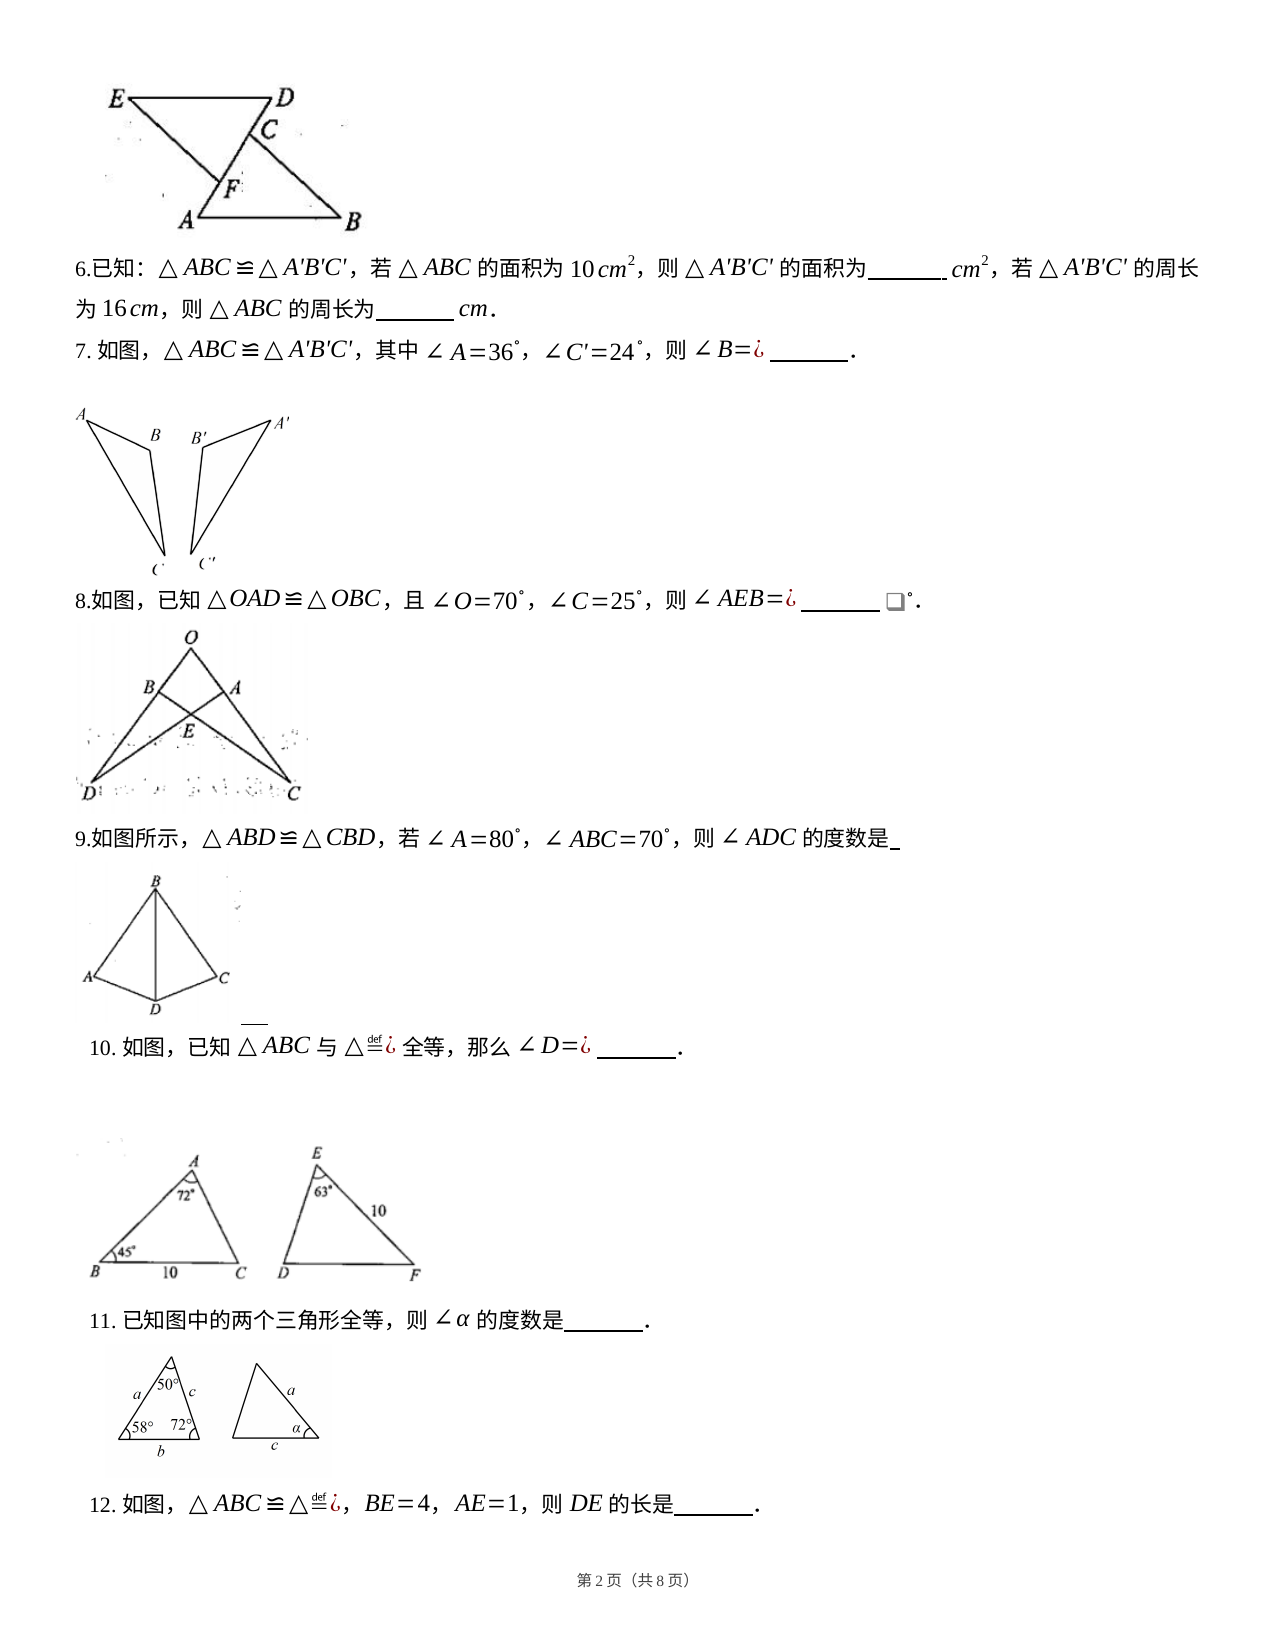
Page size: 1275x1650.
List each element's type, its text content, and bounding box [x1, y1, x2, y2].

text 10. 如图，已知 与 全等，那么 ． [89, 1030, 1200, 1062]
list 8.如图，已知 ，且 ，，则 ． [75, 583, 1200, 614]
text 11. 已知图中的两个三角形全等，则 的度数是 ． [89, 1303, 1200, 1334]
picture [105, 1344, 332, 1478]
picture [75, 862, 241, 1023]
list 6.已知：，若 的面积为 ，则 的面积为 ，若 的周长为 ，则 的周长为 ． [75, 251, 1200, 324]
list 9.如图所示，，若 ，，则 的度数是 [75, 821, 1200, 853]
picture [75, 407, 289, 576]
text 7. 如图，，其中 ，，则 ． [75, 333, 1200, 365]
text 12. 如图，，，，则 的长是 ． [89, 1487, 1200, 1519]
picture [75, 1138, 438, 1296]
picture [105, 75, 373, 242]
picture [75, 623, 308, 814]
